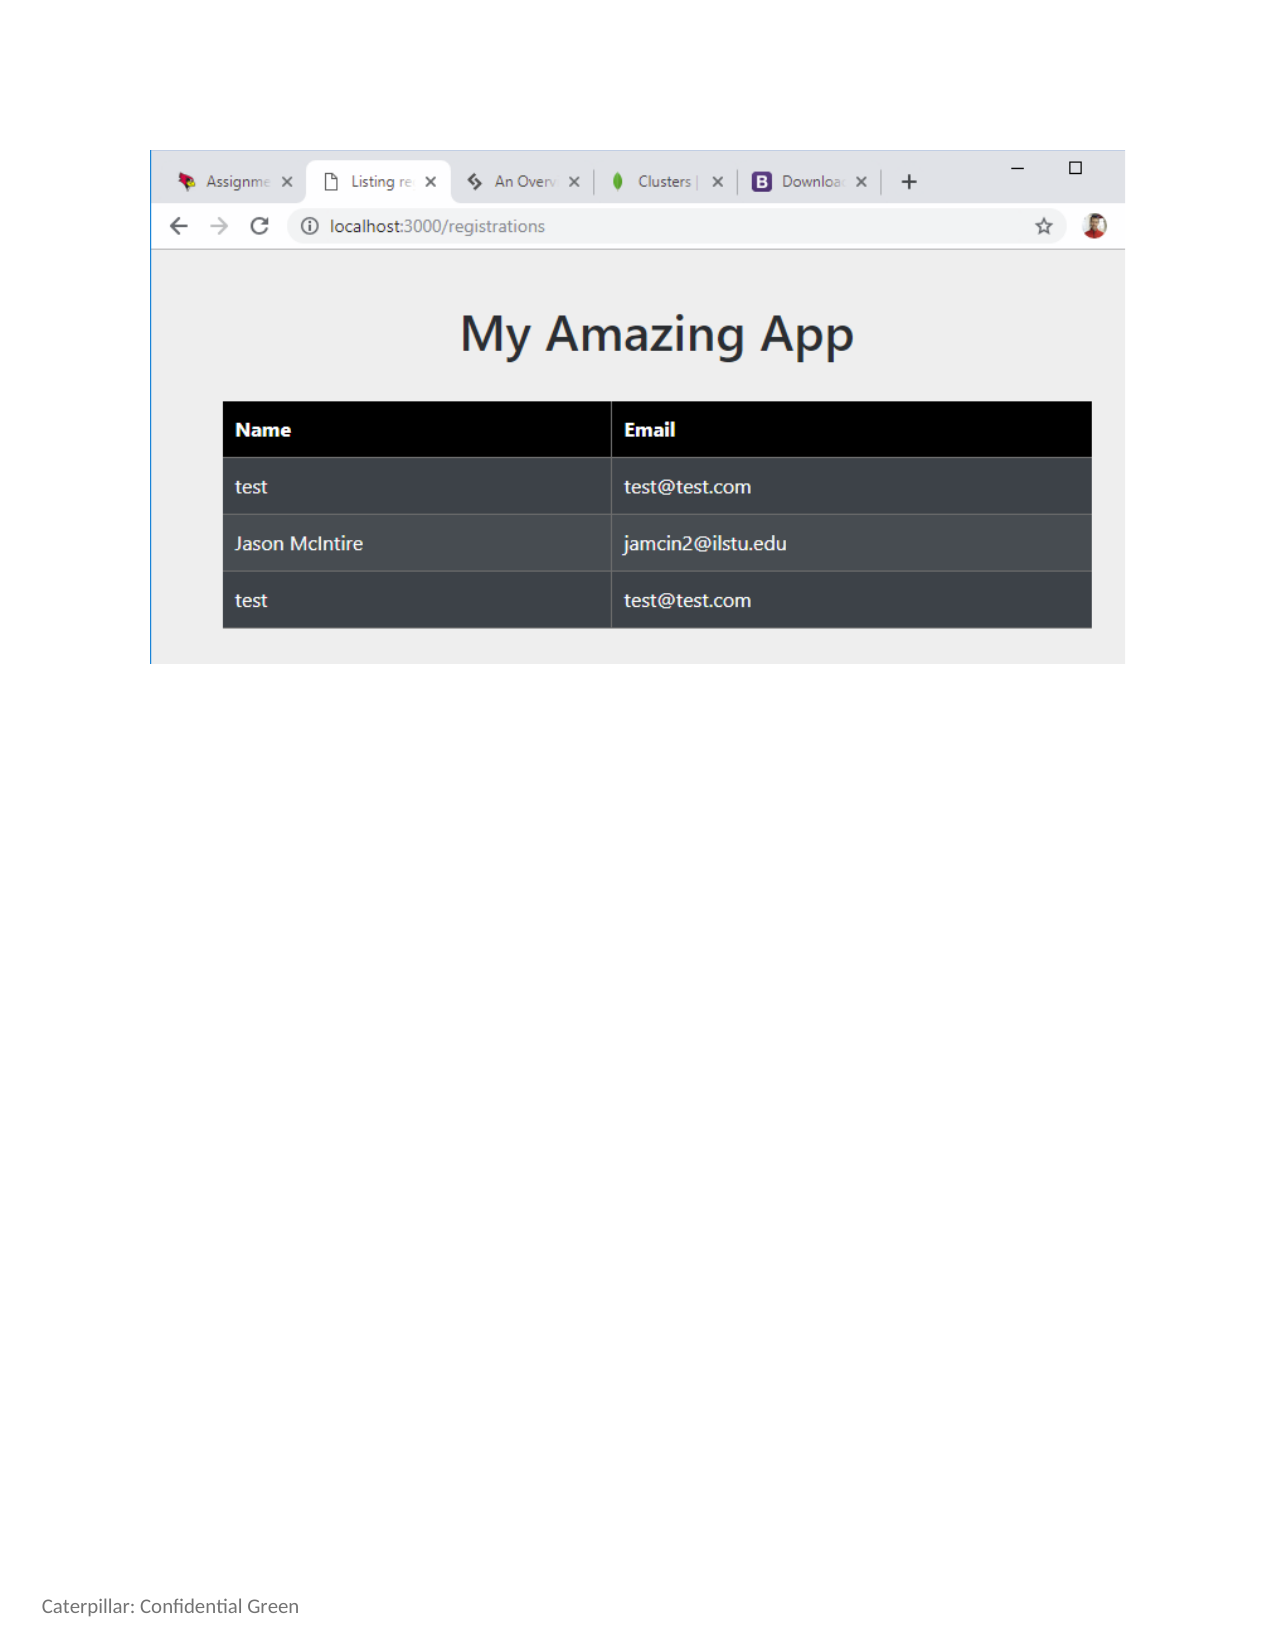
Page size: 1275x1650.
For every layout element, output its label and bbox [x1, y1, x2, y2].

picture [150, 150, 1125, 664]
